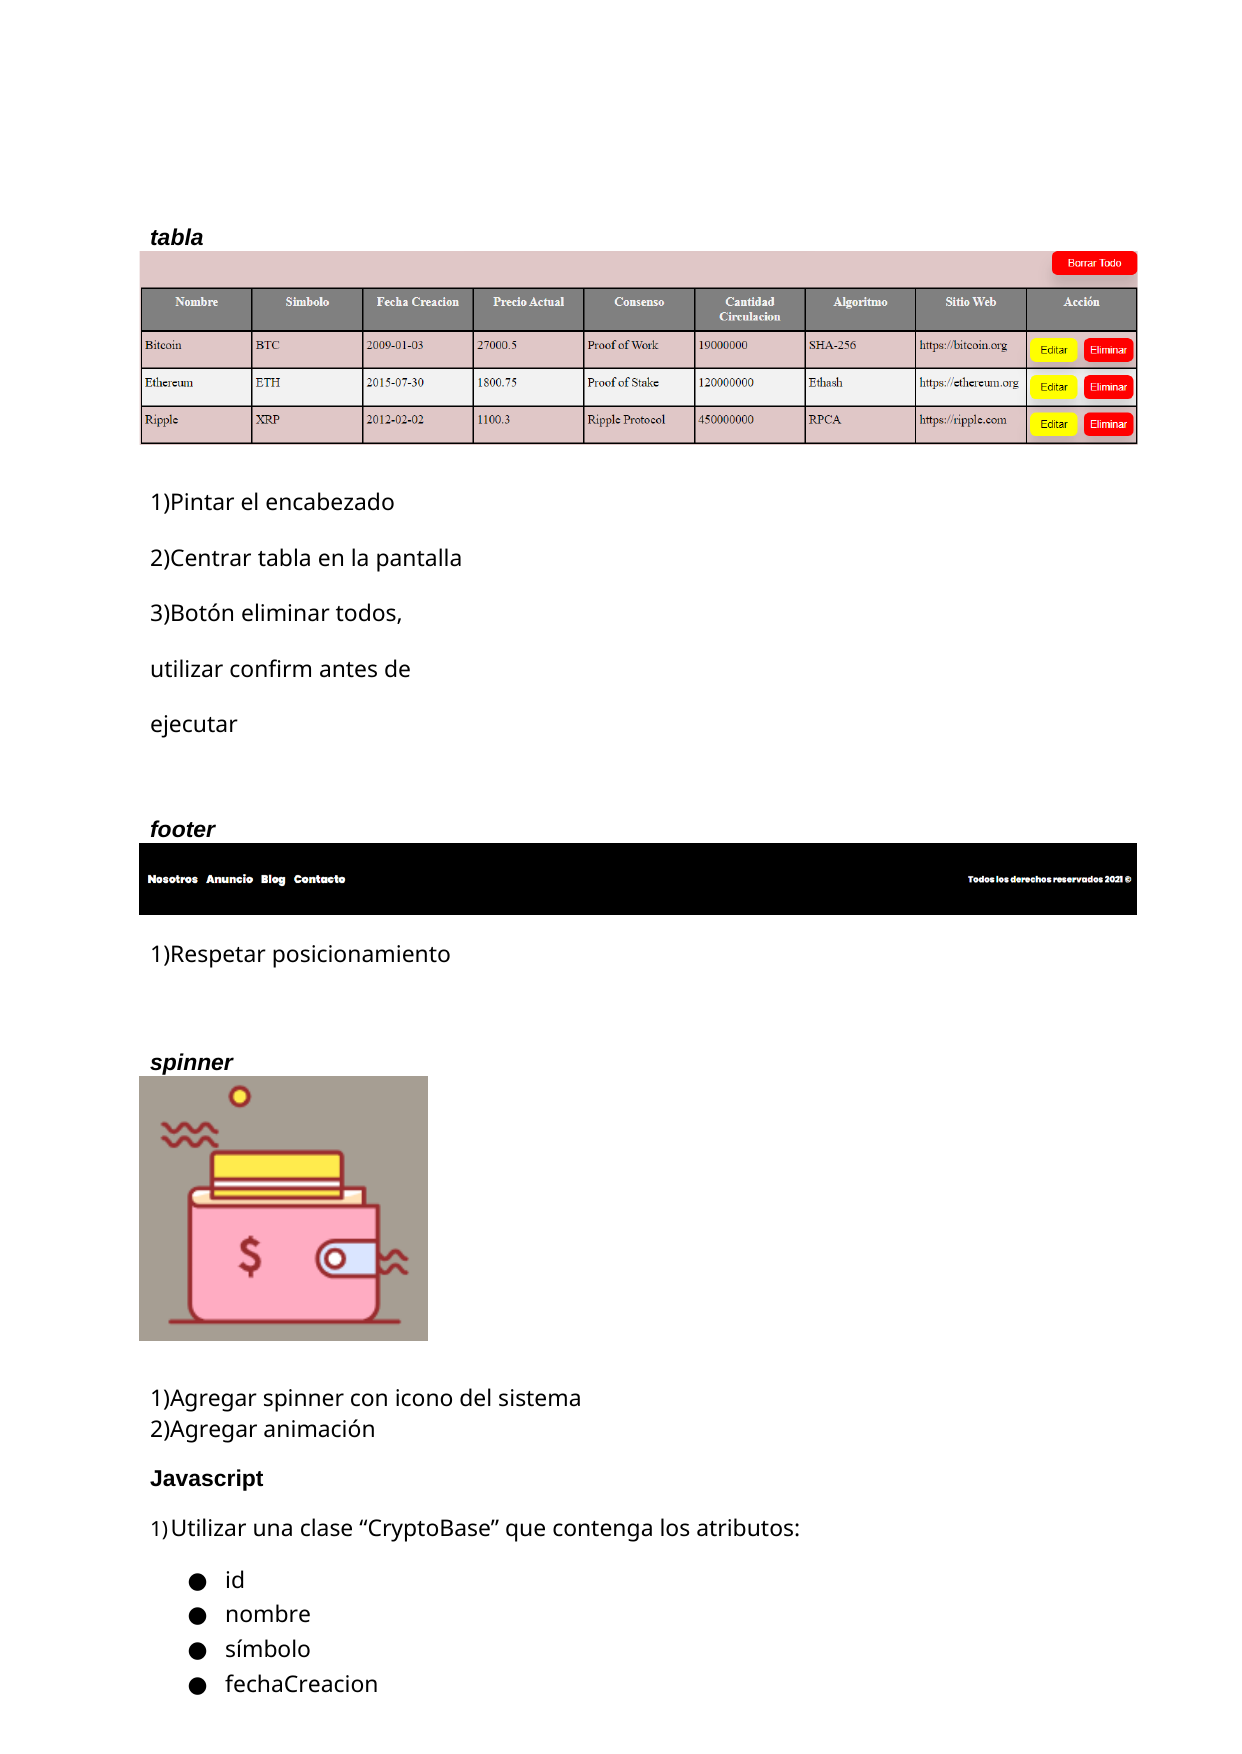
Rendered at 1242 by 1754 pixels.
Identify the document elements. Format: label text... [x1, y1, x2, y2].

list fechaCreacion [187, 1668, 1137, 1699]
list nombre [187, 1598, 1137, 1630]
picture [139, 1076, 428, 1341]
list símbolo [187, 1633, 1137, 1664]
picture [139, 251, 1138, 445]
subtitle Javascript [150, 1465, 1137, 1492]
list id [187, 1564, 1137, 1595]
subtitle spinner [150, 1049, 1137, 1075]
text 3)Botón eliminar todos, utilizar confirm antes de ejecutar [150, 597, 466, 740]
picture [139, 843, 1137, 915]
text 1)Respetar posicionamiento [150, 938, 1137, 969]
text 2)Agregar animación [150, 1413, 1137, 1445]
text 1)Agregar spinner con icono del sistema [150, 1382, 1137, 1413]
subtitle tabla [150, 223, 1137, 250]
list Utilizar una clase “CryptoBase” que contenga los atributos: [150, 1512, 1137, 1543]
text 1)Pintar el encabezado 2)Centrar tabla en la pantalla [150, 486, 466, 573]
subtitle footer [150, 816, 1137, 842]
